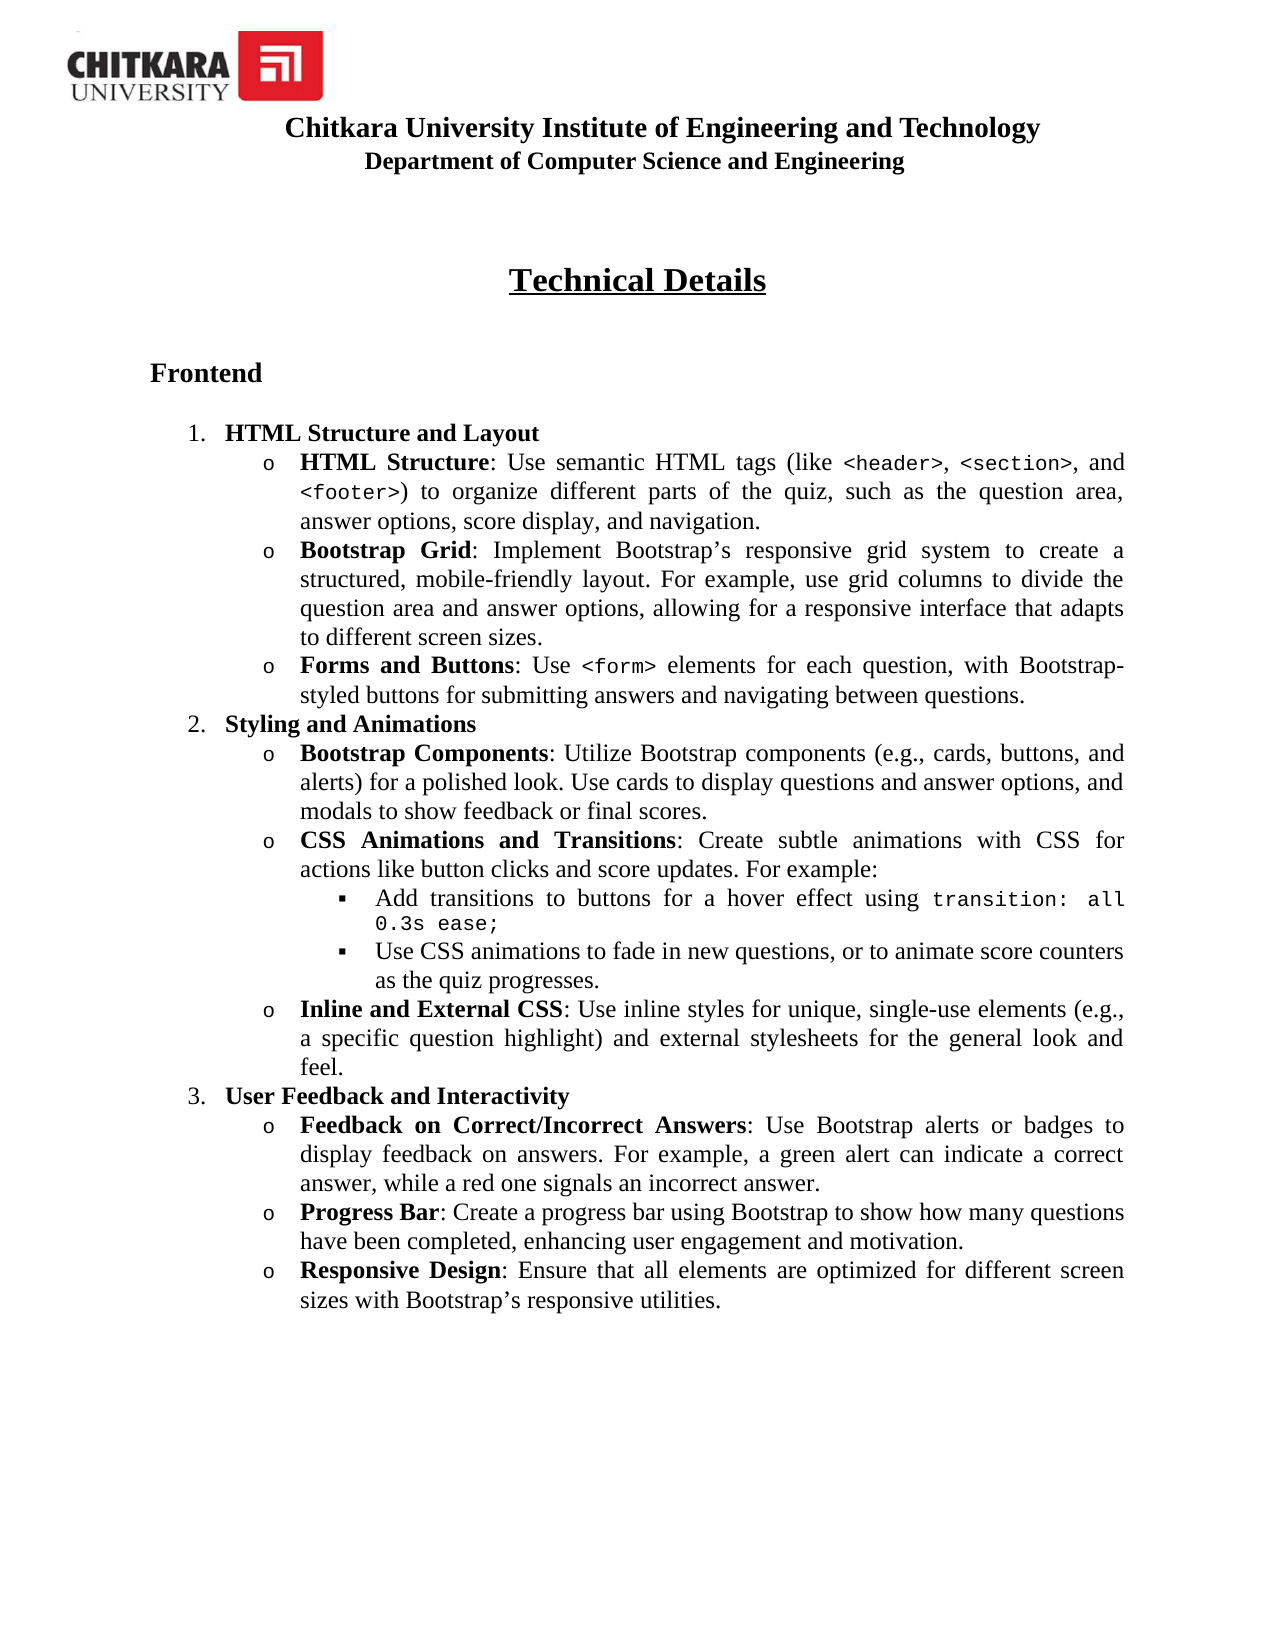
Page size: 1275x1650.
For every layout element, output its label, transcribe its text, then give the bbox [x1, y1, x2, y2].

list Inline and External CSS: Use inline styles for unique, single-use elements (e.g., a specific question highlight) and external stylesheets for the general look and feel. [262, 994, 1125, 1081]
list Use CSS animations to fade in new questions, or to animate score counters as the quiz progresses. [337, 936, 1125, 994]
list Forms and Buttons: Use <form> elements for each question, with Bootstrap-styled buttons for submitting answers and navigating between questions. [262, 651, 1125, 709]
list User Feedback and Interactivity [187, 1081, 1125, 1110]
list HTML Structure and Layout [187, 418, 1125, 447]
list Styling and Animations [187, 709, 1125, 738]
list CSS Animations and Transitions: Create subtle animations with CSS for actions like button clicks and score updates. For example: [262, 825, 1125, 883]
picture [63, 31, 326, 107]
text Frontend [150, 357, 1125, 389]
list Bootstrap Grid: Implement Bootstrap’s responsive grid system to create a structured, mobile-friendly layout. For example, use grid columns to divide the question area and answer options, allowing for a responsive interface that adapts to different screen sizes. [262, 535, 1125, 651]
list Add transitions to buttons for a hover effect using transition: all 0.3s ease; [337, 883, 1125, 936]
list Responsive Design: Ensure that all elements are optimized for different screen sizes with Bootstrap’s responsive utilities. [262, 1255, 1125, 1313]
text Technical Details [150, 260, 1125, 299]
list Progress Bar: Create a progress bar using Bootstrap to show how many questions have been completed, enhancing user engagement and motivation. [262, 1197, 1125, 1255]
list Bootstrap Components: Utilize Bootstrap components (e.g., cards, buttons, and alerts) for a polished look. Use cards to display questions and answer options, and modals to show feedback or final scores. [262, 738, 1125, 825]
list Feedback on Correct/Incorrect Answers: Use Bootstrap alerts or badges to display feedback on answers. For example, a green alert can indicate a correct answer, while a red one signals an incorrect answer. [262, 1110, 1125, 1197]
list HTML Structure: Use semantic HTML tags (like <header>, <section>, and <footer>) to organize different parts of the quiz, such as the question area, answer options, score display, and navigation. [262, 447, 1125, 535]
